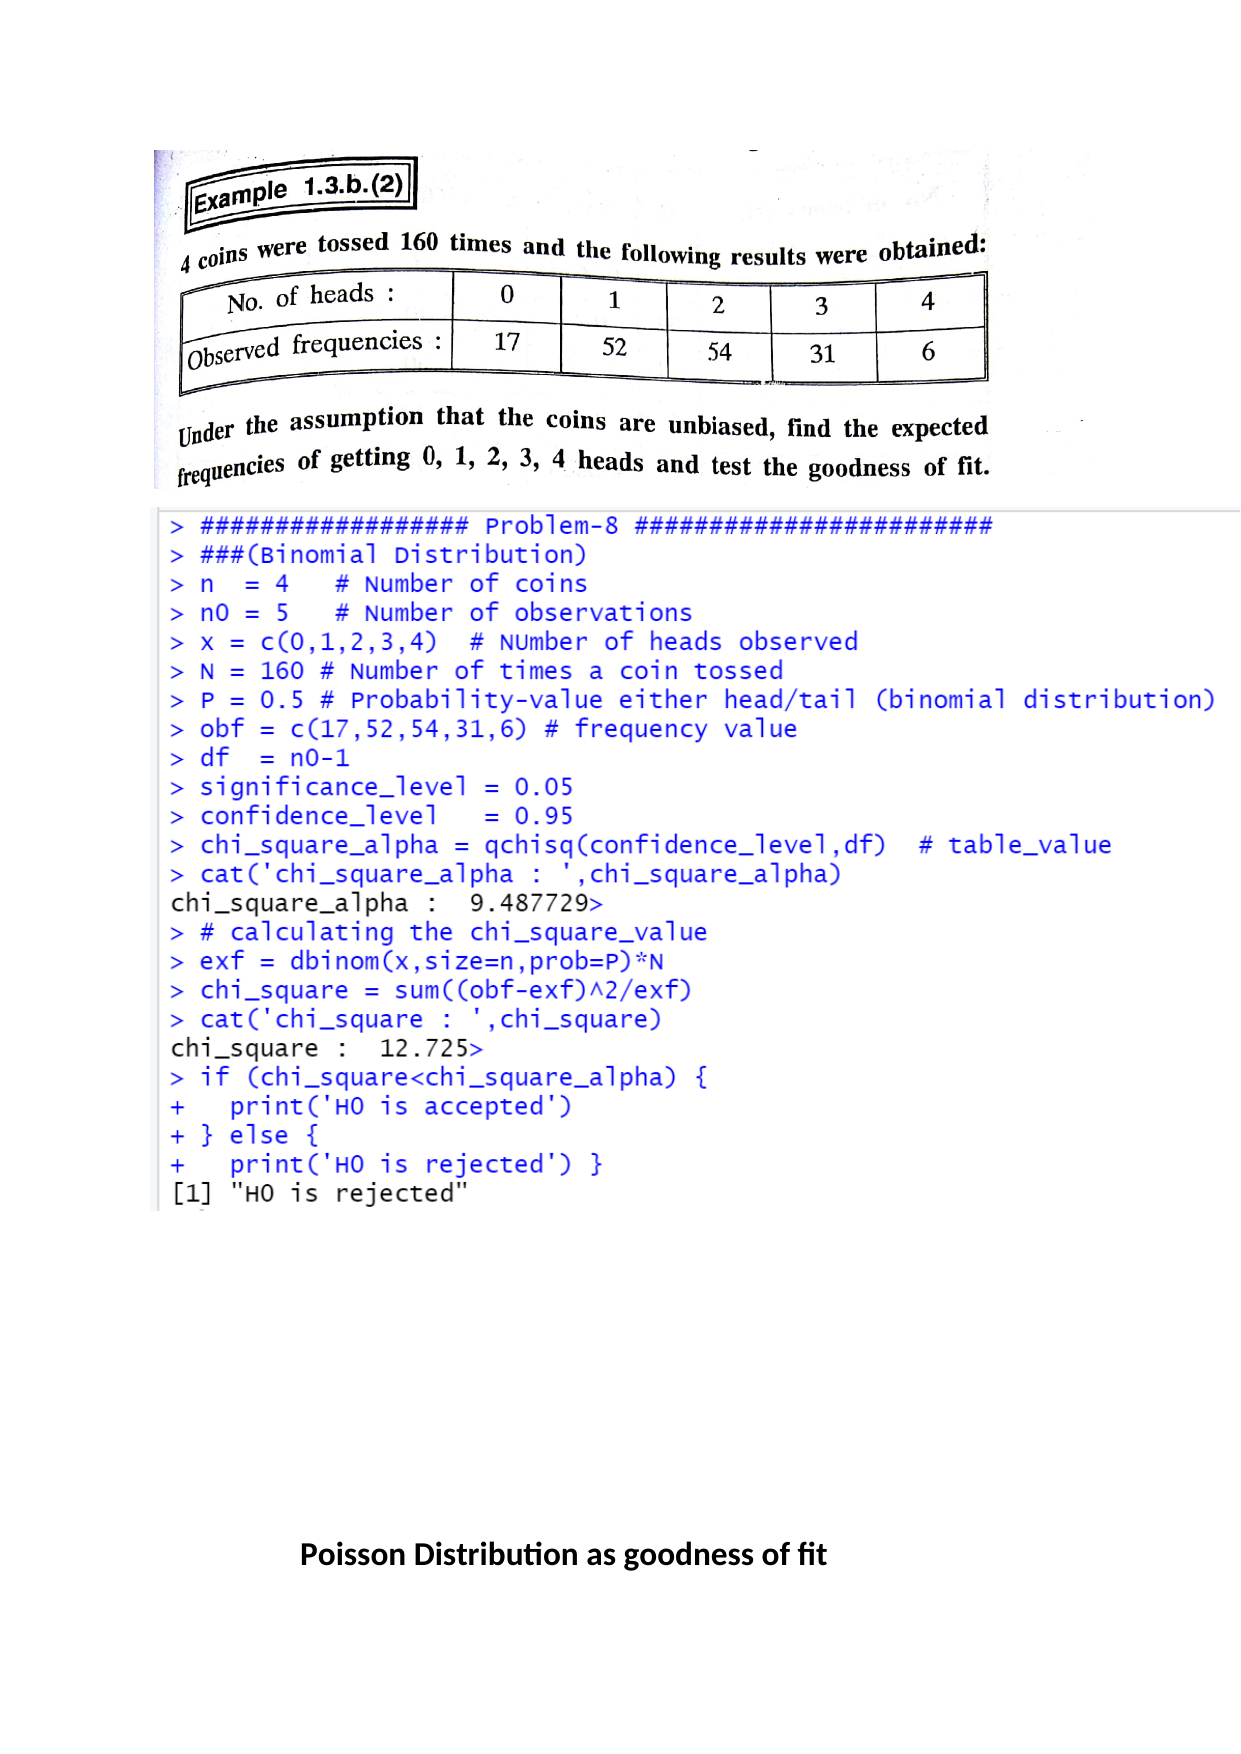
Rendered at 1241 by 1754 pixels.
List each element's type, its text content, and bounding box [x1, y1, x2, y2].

text Poisson Distribution as goodness of fit [225, 1533, 1090, 1574]
picture [150, 507, 1241, 1211]
picture [150, 150, 1091, 489]
